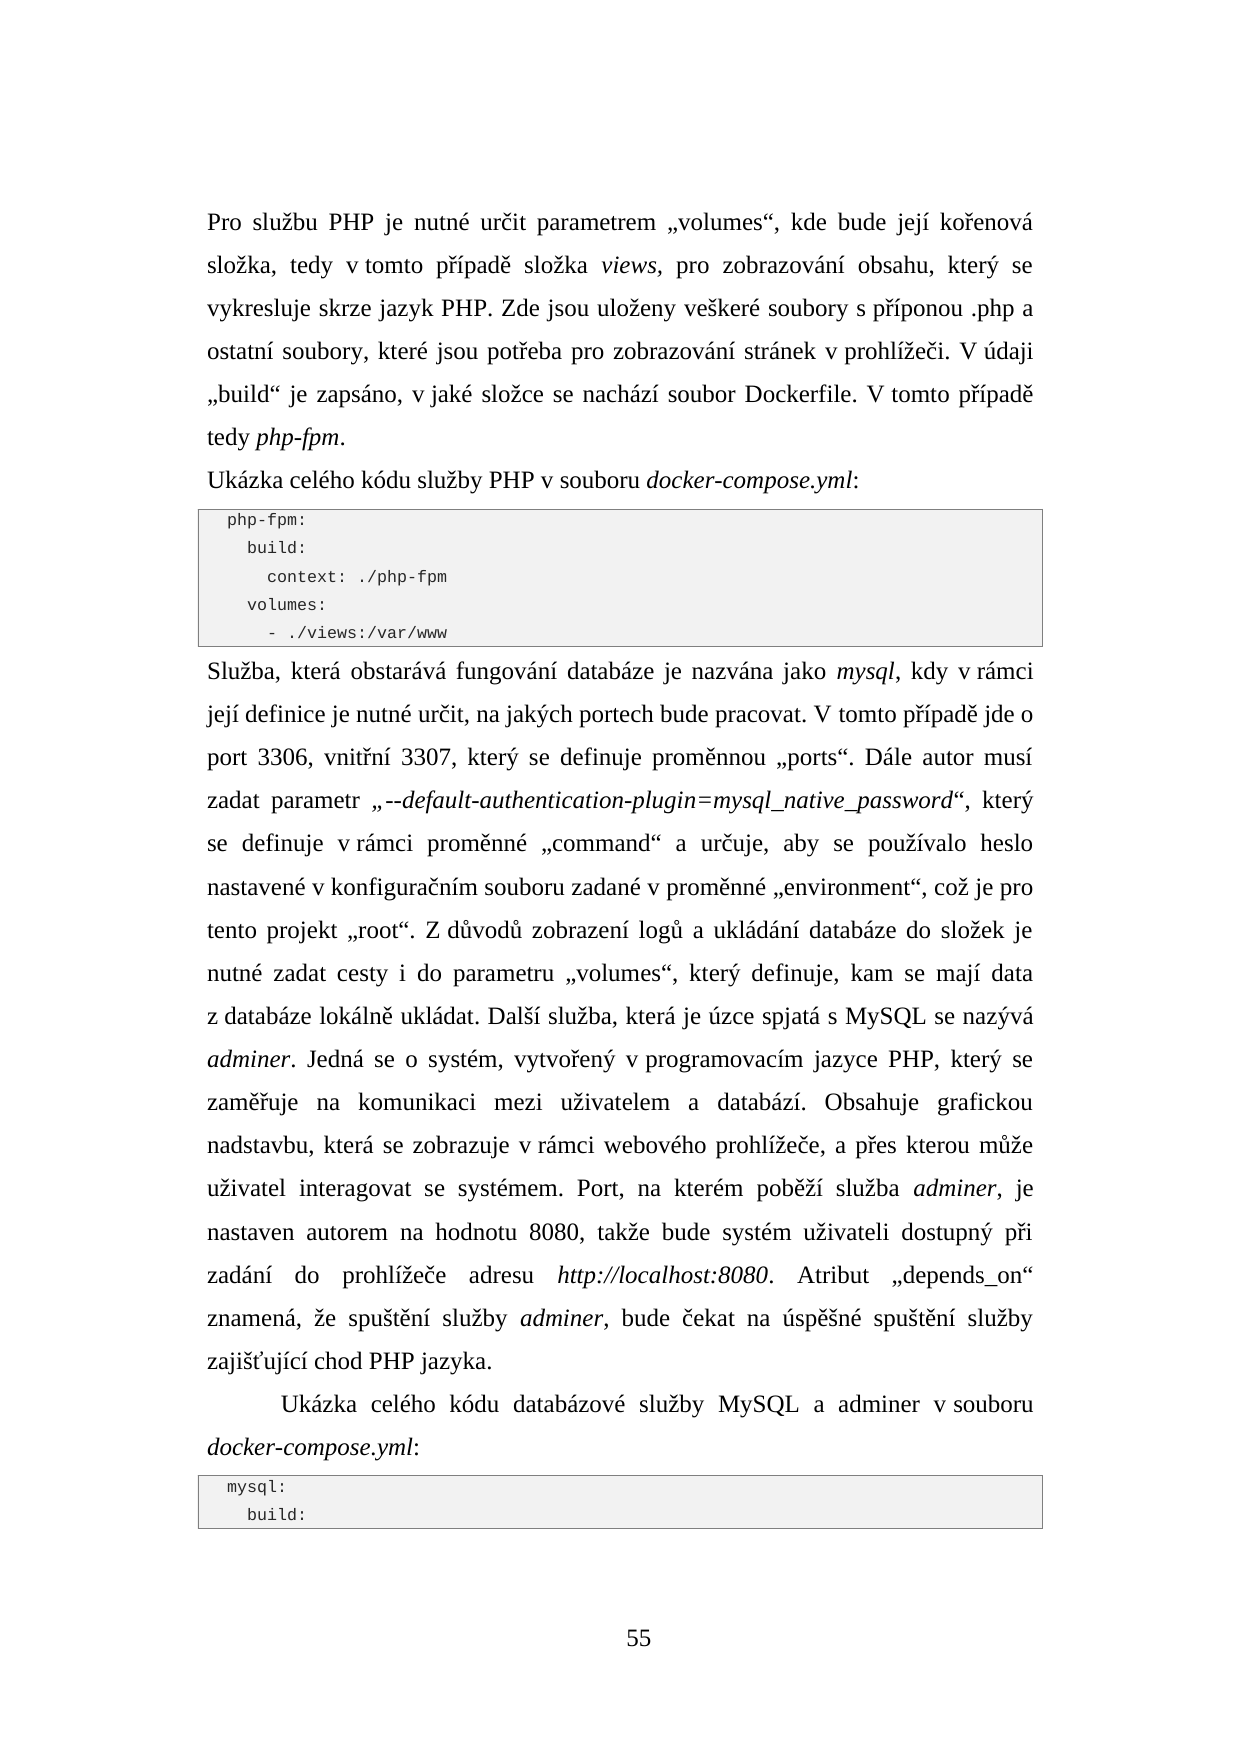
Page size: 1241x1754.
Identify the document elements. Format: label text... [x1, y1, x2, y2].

text php-fpm: [199, 510, 1042, 531]
text build: [199, 1504, 1042, 1528]
text Služba, která obstarává fungování databáze je nazvána jako mysql, kdy v rámci její definice je nutné určit, na jakých portech bude pracovat. V tomto případě jde o port 3306, vnitřní 3307, který se definuje proměnnou „ports“. Dále autor musí zadat parametr „--default-authentication-plugin=mysql_native_password“, který se definuje v rámci proměnné „command“ a určuje, aby se používalo heslo nastavené v konfiguračním souboru zadané v proměnné „environment“, což je pro tento projekt „root“. Z důvodů zobrazení logů a ukládání databáze do složek je nutné zadat cesty i do parametru „volumes“, který definuje, kam se mají data z databáze lokálně ukládat. Další služba, která je úzce spjatá s MySQL se nazývá adminer. Jedná se o systém, vytvořený v programovacím jazyce PHP, který se zaměřuje na komunikaci mezi uživatelem a databází. Obsahuje grafickou nadstavbu, která se zobrazuje v rámci webového prohlížeče, a přes kterou může uživatel interagovat se systémem. Port, na kterém poběží služba adminer, je nastaven autorem na hodnotu 8080, takže bude systém uživateli dostupný při zadání do prohlížeče adresu http://localhost:8080. Atribut „depends_on“ znamená, že spuštění služby adminer, bude čekat na úspěšné spuštění služby zajišťující chod PHP jazyka. [207, 656, 1033, 1375]
text build: [199, 537, 1042, 559]
text Ukázka celého kódu služby PHP v souboru docker-compose.yml: [207, 466, 1033, 494]
text mysql: [199, 1476, 1042, 1497]
text context: ./php-fpm [199, 565, 1042, 587]
text - ./views:/var/www [199, 622, 1042, 646]
text volumes: [199, 593, 1042, 615]
text Pro službu PHP je nutné určit parametrem „volumes“, kde bude její kořenová složka, tedy v tomto případě složka views, pro zobrazování obsahu, který se vykresluje skrze jazyk PHP. Zde jsou uloženy veškeré soubory s příponou .php a ostatní soubory, které jsou potřeba pro zobrazování stránek v prohlížeči. V údaji „build“ je zapsáno, v jaké složce se nachází soubor Dockerfile. V tomto případě tedy php-fpm. [207, 207, 1033, 451]
text Ukázka celého kódu databázové služby MySQL a adminer v souboru docker-compose.yml: [207, 1389, 1033, 1461]
